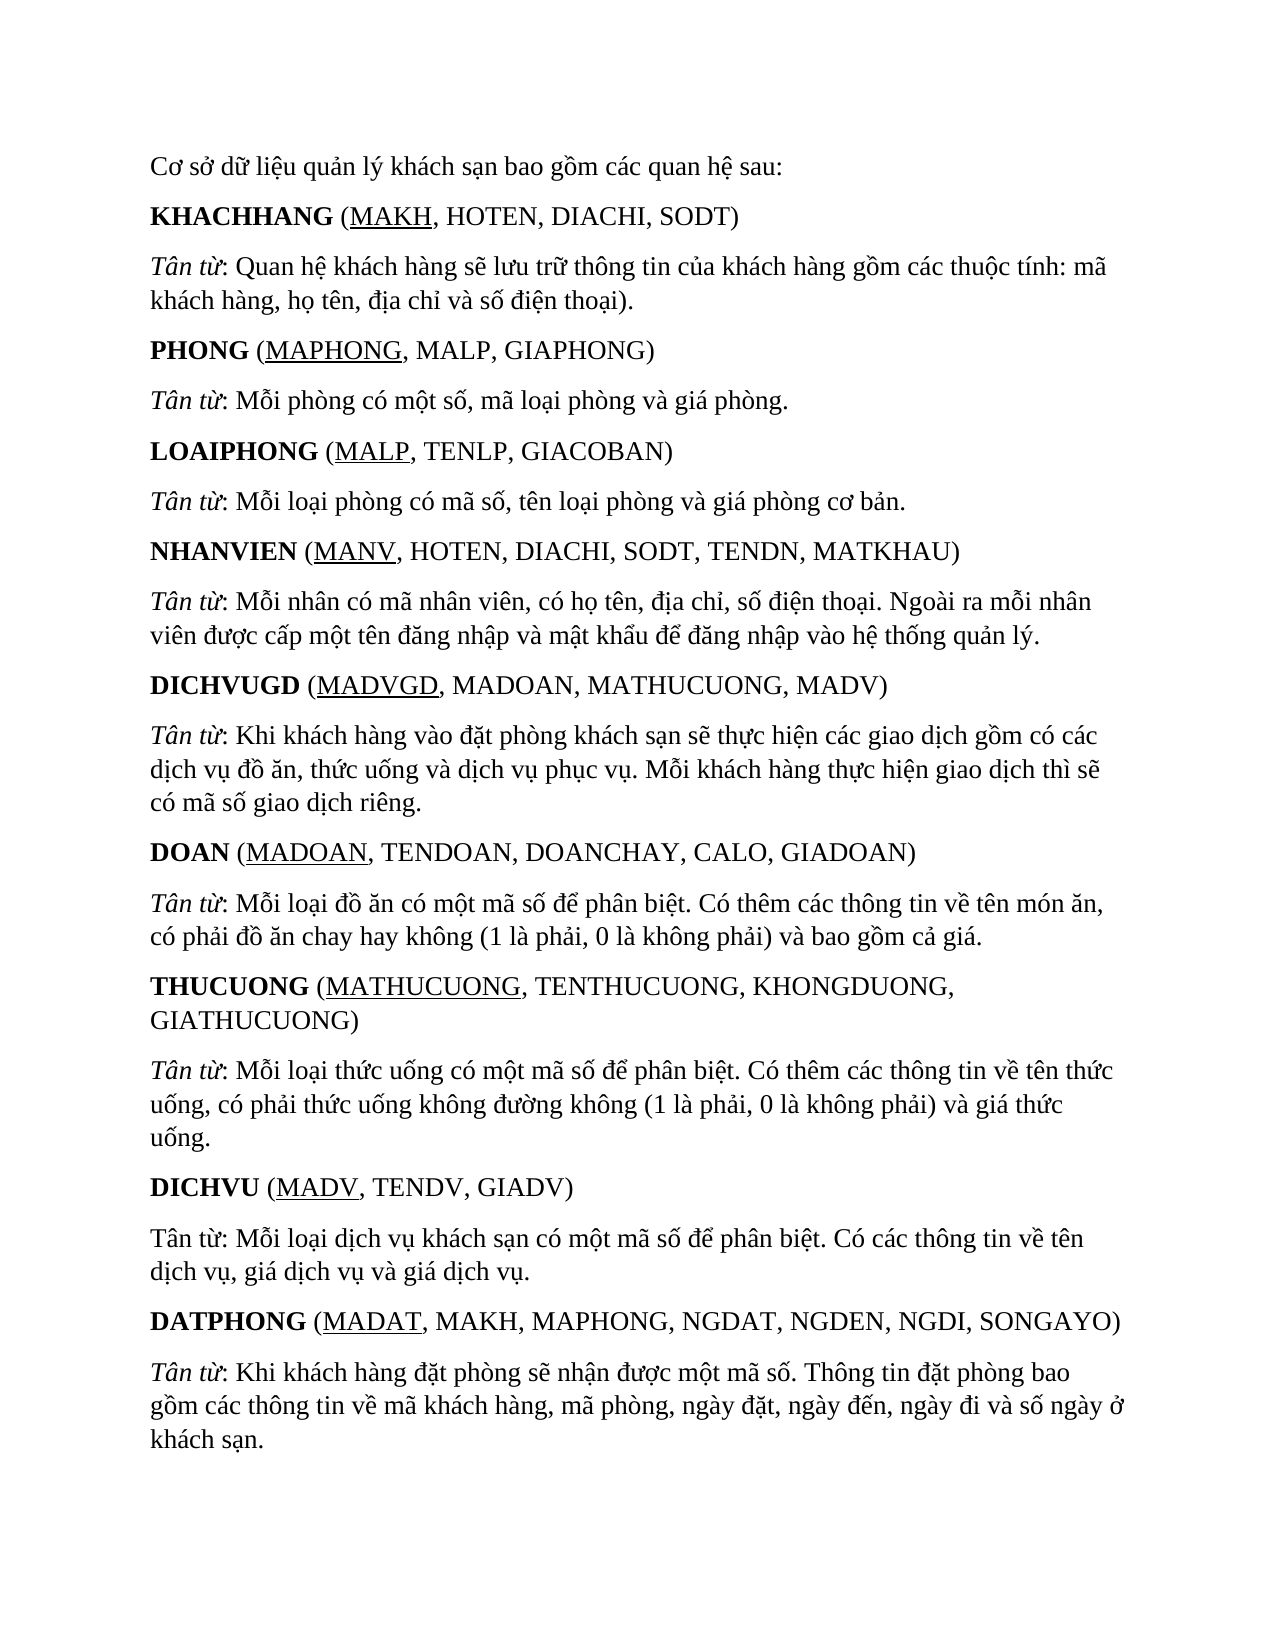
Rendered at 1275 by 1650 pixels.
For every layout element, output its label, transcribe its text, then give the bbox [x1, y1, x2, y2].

text DOAN (MADOAN, TENDOAN, DOANCHAY, CALO, GIADOAN) [150, 836, 1125, 868]
text Tân từ: Mỗi nhân có mã nhân viên, có họ tên, địa chỉ, số điện thoại. Ngoài ra mỗi nhân viên được cấp một tên đăng nhập và mật khẩu để đăng nhập vào hệ thống quản lý. [150, 585, 1125, 650]
text Tân từ: Mỗi loại thức uống có một mã số để phân biệt. Có thêm các thông tin về tên thức uống, có phải thức uống không đường không (1 là phải, 0 là không phải) và giá thức uống. [150, 1054, 1125, 1152]
text LOAIPHONG (MALP, TENLP, GIACOBAN) [150, 434, 1125, 466]
text PHONG (MAPHONG, MALP, GIAPHONG) [150, 334, 1125, 365]
text DATPHONG (MADAT, MAKH, MAPHONG, NGDAT, NGDEN, NGDI, SONGAYO) [150, 1305, 1125, 1337]
text Tân từ: Khi khách hàng vào đặt phòng khách sạn sẽ thực hiện các giao dịch gồm có các dịch vụ đồ ăn, thức uống và dịch vụ phục vụ. Mỗi khách hàng thực hiện giao dịch thì sẽ có mã số giao dịch riêng. [150, 719, 1125, 817]
text Tân từ: Quan hệ khách hàng sẽ lưu trữ thông tin của khách hàng gồm các thuộc tính: mã khách hàng, họ tên, địa chỉ và số điện thoại). [150, 250, 1125, 315]
text KHACHHANG (MAKH, HOTEN, DIACHI, SODT) [150, 200, 1125, 231]
text THUCUONG (MATHUCUONG, TENTHUCUONG, KHONGDUONG, GIATHUCUONG) [150, 970, 1125, 1035]
text Tân từ: Mỗi loại phòng có mã số, tên loại phòng và giá phòng cơ bản. [150, 485, 1125, 516]
text Tân từ: Mỗi phòng có một số, mã loại phòng và giá phòng. [150, 384, 1125, 416]
text DICHVUGD (MADVGD, MADOAN, MATHUCUONG, MADV) [150, 669, 1125, 700]
text DICHVU (MADV, TENDV, GIADV) [150, 1171, 1125, 1203]
text Cơ sở dữ liệu quản lý khách sạn bao gồm các quan hệ sau: [150, 150, 1125, 181]
text Tân từ: Mỗi loại đồ ăn có một mã số để phân biệt. Có thêm các thông tin về tên món ăn, có phải đồ ăn chay hay không (1 là phải, 0 là không phải) và bao gồm cả giá. [150, 887, 1125, 951]
text Tân từ: Mỗi loại dịch vụ khách sạn có một mã số để phân biệt. Có các thông tin về tên dịch vụ, giá dịch vụ và giá dịch vụ. [150, 1222, 1125, 1286]
text NHANVIEN (MANV, HOTEN, DIACHI, SODT, TENDN, MATKHAU) [150, 535, 1125, 566]
text Tân từ: Khi khách hàng đặt phòng sẽ nhận được một mã số. Thông tin đặt phòng bao gồm các thông tin về mã khách hàng, mã phòng, ngày đặt, ngày đến, ngày đi và số ngày ở khách sạn. [150, 1356, 1125, 1454]
